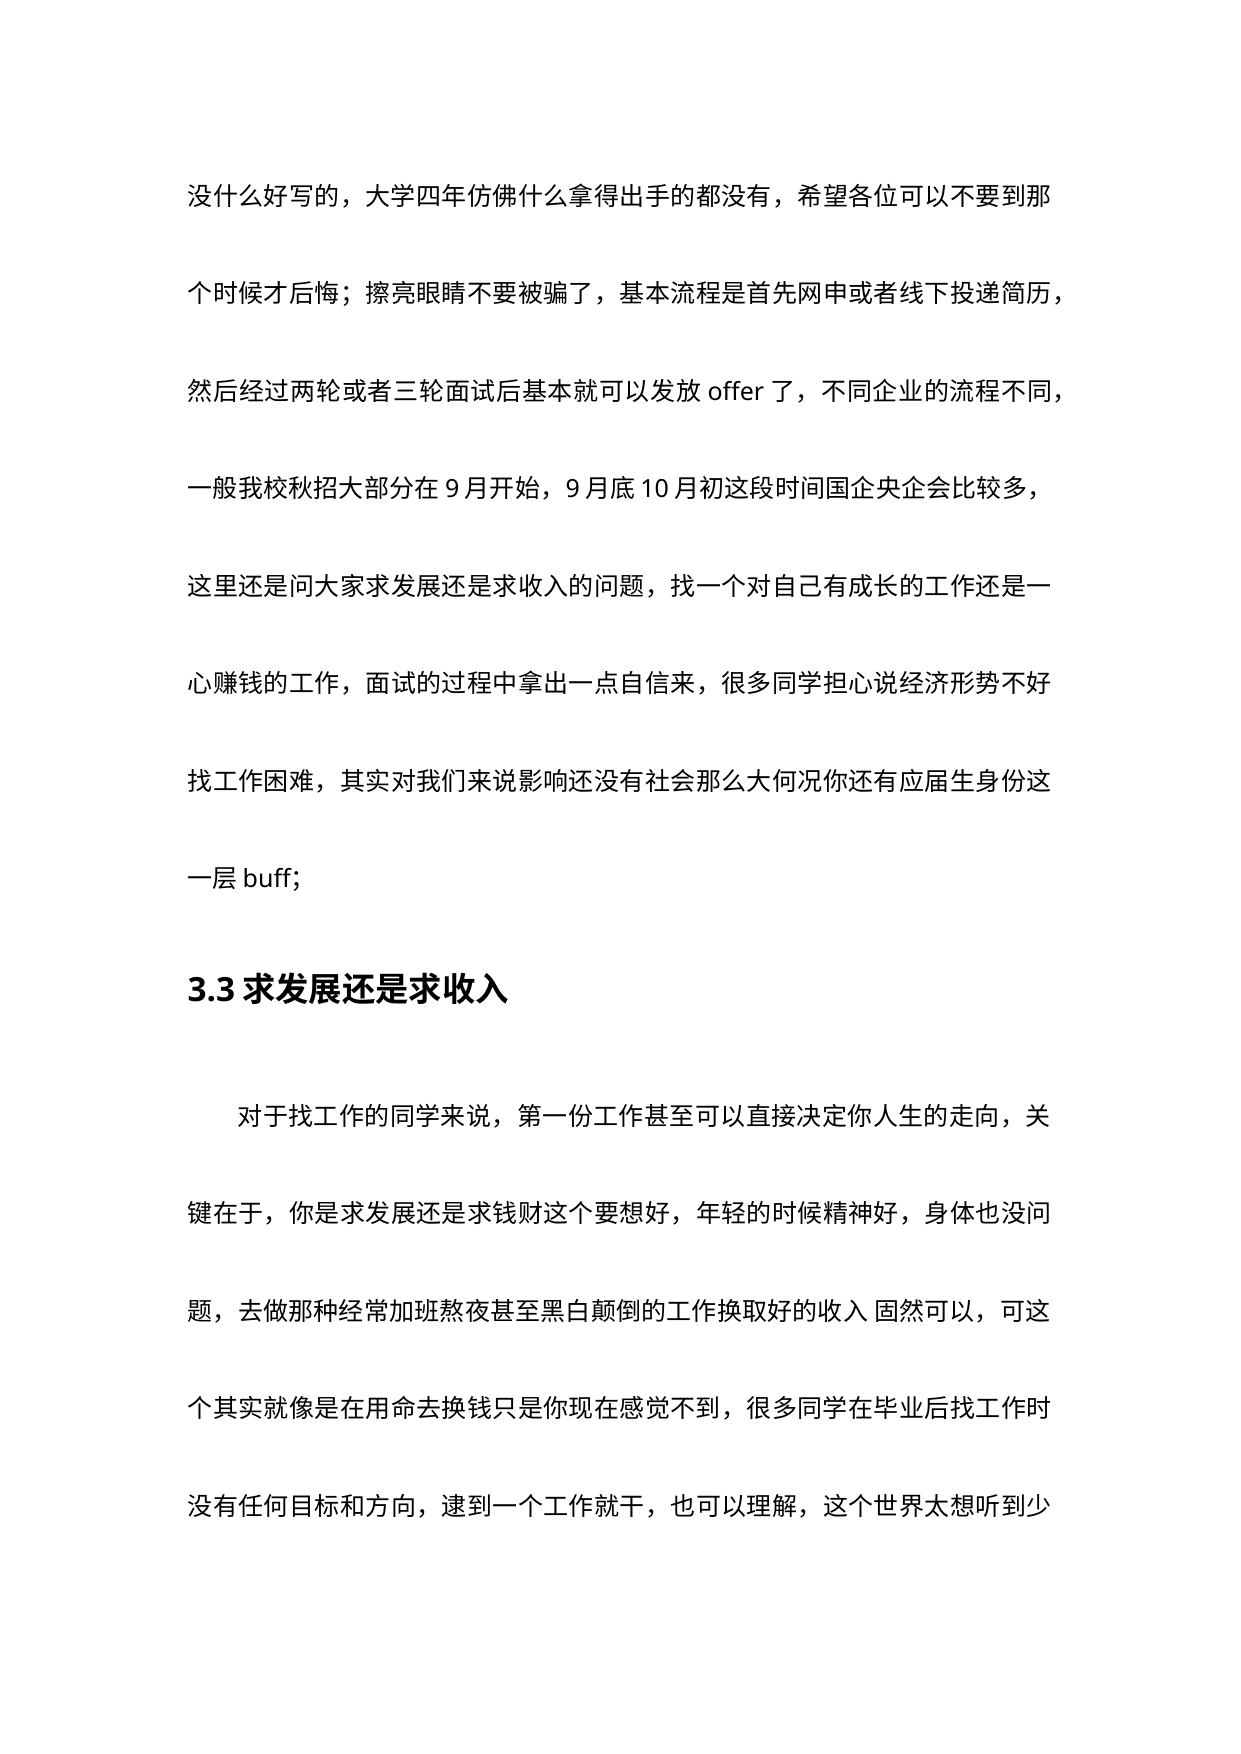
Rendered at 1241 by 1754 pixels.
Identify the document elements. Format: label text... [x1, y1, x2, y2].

subtitle 3.3求发展还是求收入 [187, 955, 1053, 1020]
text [187, 1082, 1053, 1537]
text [187, 162, 1053, 909]
